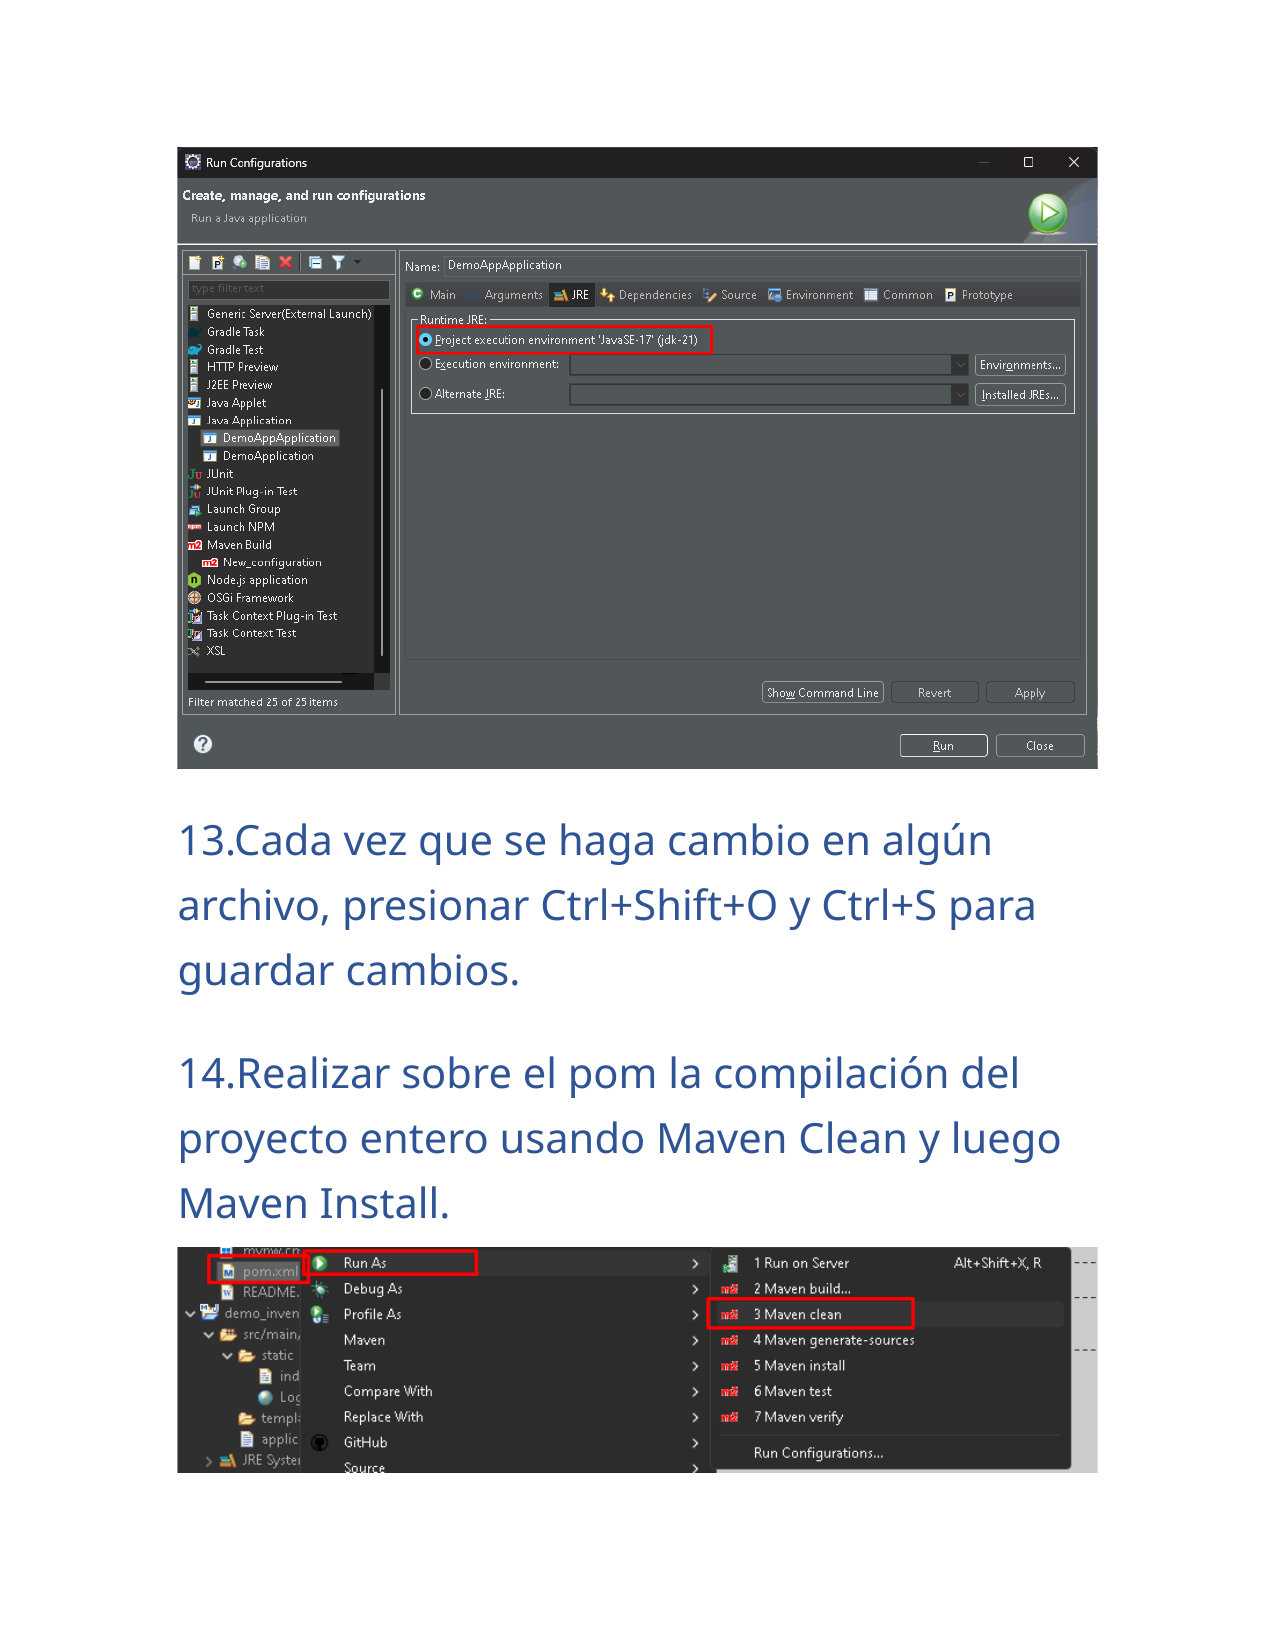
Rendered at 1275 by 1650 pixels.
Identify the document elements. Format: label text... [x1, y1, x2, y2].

picture [177, 147, 1098, 769]
picture [177, 1247, 1098, 1473]
subtitle 13.Cada vez que se haga cambio en algún archivo, presionar Ctrl+Shift+O y Ctrl+S para guardar cambios. [177, 811, 1098, 998]
subtitle 14.Realizar sobre el pom la compilación del proyecto entero usando Maven Clean y luego Maven Install. [177, 1044, 1098, 1231]
